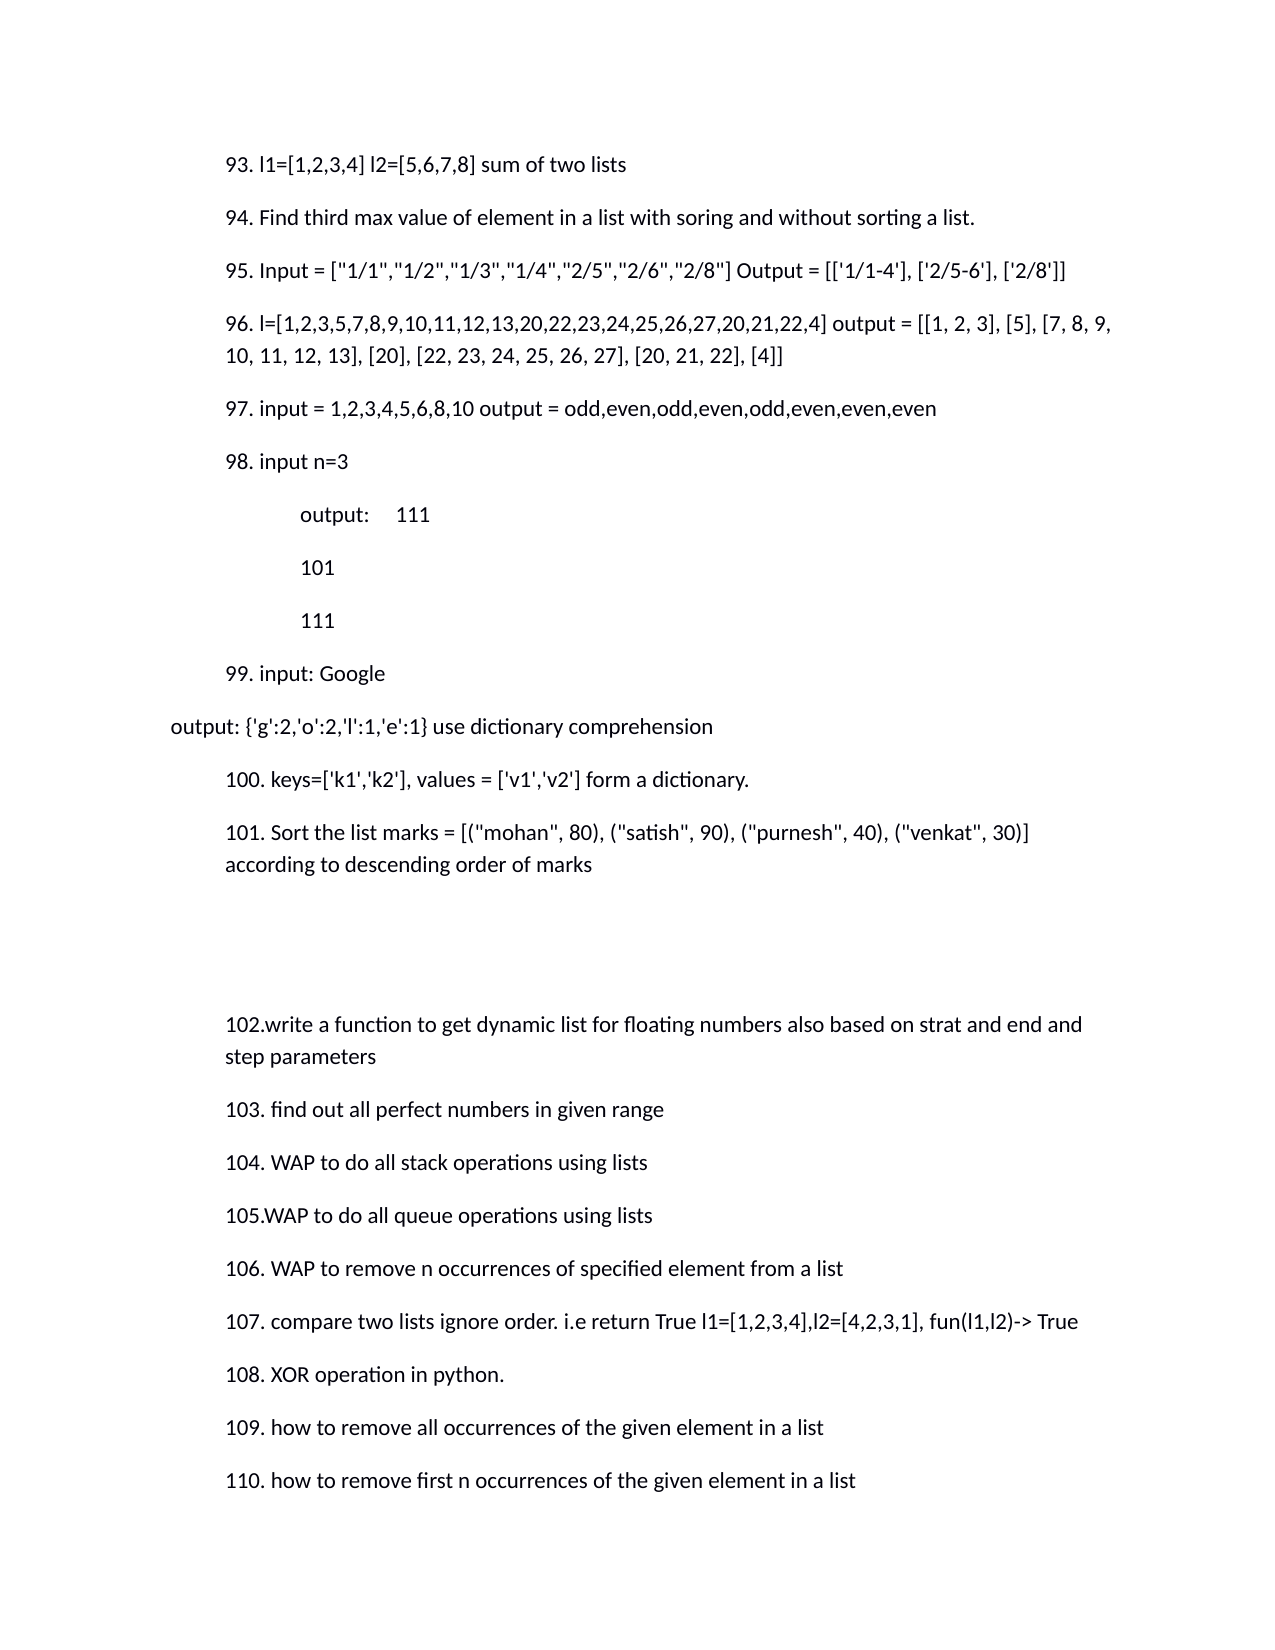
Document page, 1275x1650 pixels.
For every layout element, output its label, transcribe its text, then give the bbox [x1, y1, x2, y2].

list 100. keys=['k1','k2'], values = ['v1','v2'] form a dictionary. [225, 765, 1125, 793]
list 99. input: Google [225, 659, 1125, 687]
list 97. input = 1,2,3,4,5,6,8,10 output = odd,even,odd,even,odd,even,even,even [225, 394, 1125, 422]
list 104. WAP to do all stack operations using lists [225, 1148, 1125, 1176]
list 101. Sort the list marks = [("mohan", 80), ("satish", 90), ("purnesh", 40), ("venkat", 30)] according to descending order of marks [225, 818, 1125, 879]
list 106. WAP to remove n occurrences of specified element from a list [225, 1254, 1125, 1282]
text output: 111 [150, 500, 1125, 528]
list 98. input n=3 [225, 447, 1125, 475]
list 95. Input = ["1/1","1/2","1/3","1/4","2/5","2/6","2/8"] Output = [['1/1-4'], ['2/5-6'], ['2/8']] [225, 256, 1125, 284]
list 103. find out all perfect numbers in given range [225, 1095, 1125, 1123]
list 105.WAP to do all queue operations using lists [225, 1201, 1125, 1229]
list 110. how to remove first n occurrences of the given element in a list [225, 1466, 1125, 1494]
text 101 [150, 553, 1125, 581]
list 107. compare two lists ignore order. i.e return True l1=[1,2,3,4],l2=[4,2,3,1], fun(l1,l2)-> True [225, 1307, 1125, 1335]
list 96. l=[1,2,3,5,7,8,9,10,11,12,13,20,22,23,24,25,26,27,20,21,22,4] output = [[1, 2, 3], [5], [7, 8, 9, 10, 11, 12, 13], [20], [22, 23, 24, 25, 26, 27], [20, 21, 22], [4]] [225, 309, 1125, 369]
list 102.write a function to get dynamic list for floating numbers also based on strat and end and step parameters [225, 1010, 1125, 1070]
list 108. XOR operation in python. [225, 1360, 1125, 1388]
text output: {'g':2,'o':2,'l':1,'e':1} use dictionary comprehension [150, 712, 1125, 740]
list 93. l1=[1,2,3,4] l2=[5,6,7,8] sum of two lists [225, 150, 1125, 178]
list 94. Find third max value of element in a list with soring and without sorting a list. [225, 203, 1125, 231]
list 109. how to remove all occurrences of the given element in a list [225, 1413, 1125, 1441]
text 111 [150, 606, 1125, 634]
